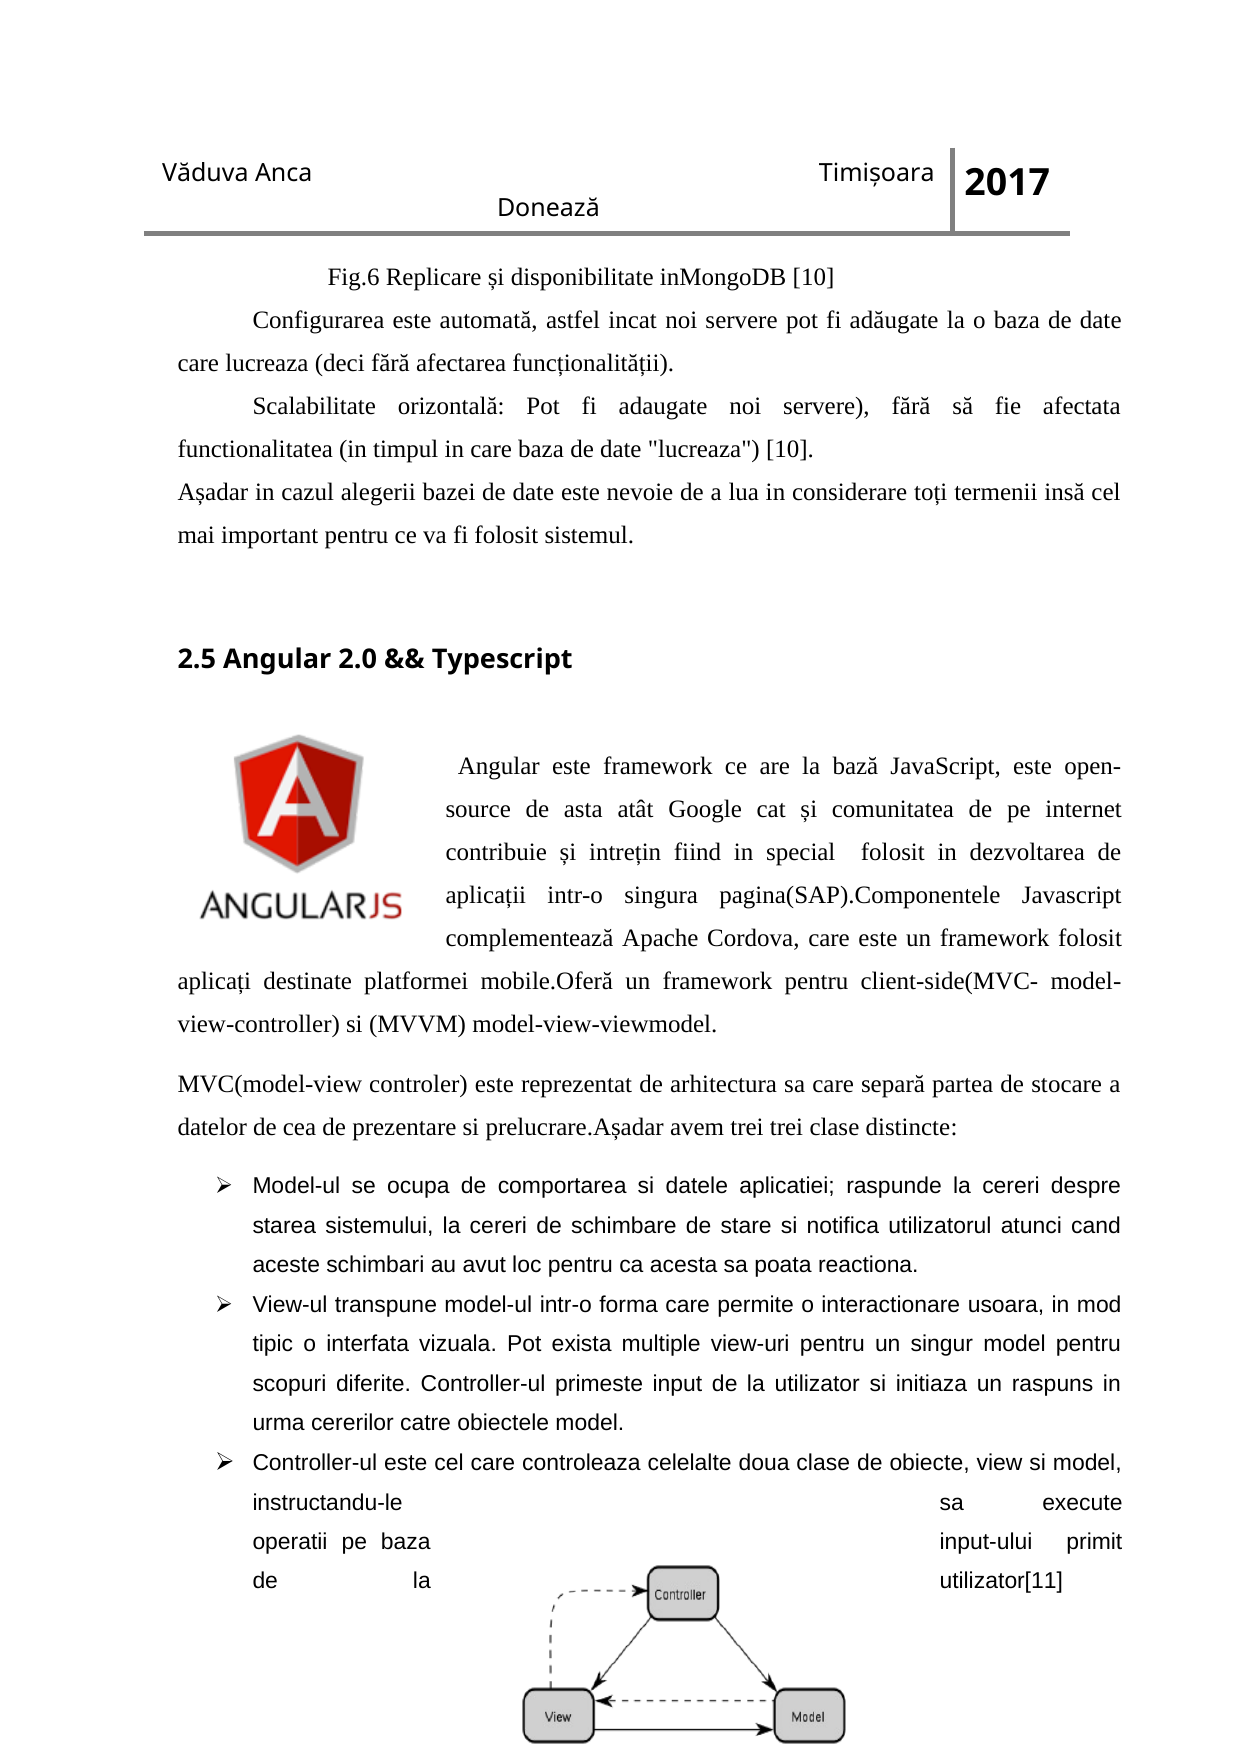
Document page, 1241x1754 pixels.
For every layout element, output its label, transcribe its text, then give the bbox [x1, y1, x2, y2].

list View-ul transpune model-ul intr-o forma care permite o interactionare usoara, in mod tipic o interfata vizuala. Pot exista multiple view-uri pentru un singur model pentru scopuri diferite. Controller-ul primeste input de la utilizator si initiaza un raspuns in urma cererilor catre obiectele model. [215, 1291, 1122, 1435]
text MVC(model-view controler) este reprezentat de arhitectura sa care separă partea de stocare a datelor de cea de prezentare si prelucrare.Așadar avem trei trei clase distincte: [177, 1069, 1122, 1141]
text Scalabilitate orizontală: Pot fi adaugate noi servere), fără să fie afectata functionalitatea (in timpul in care baza de date "lucreaza") [10]. [177, 391, 1122, 463]
text Fig.6 Replicare și disponibilitate inMongoDB [10] [252, 262, 1122, 291]
list Controller-ul este cel care controleaza celelalte doua clase de obiecte, view si model, instructandu-le sa execute operatii pe baza input-ului primit de la utilizator[11] [215, 1448, 1122, 1594]
picture [176, 708, 427, 959]
picture [448, 1502, 921, 1750]
subtitle 2.5 Angular 2.0 && Typescript [177, 640, 1122, 677]
text Așadar in cazul alegerii bazei de date este nevoie de a lua in considerare toți termenii insă cel mai important pentru ce va fi folosit sistemul. [177, 477, 1122, 549]
text Configurarea este automată, astfel incat noi servere pot fi adăugate la o baza de date care lucreaza (deci fără afectarea funcționalității). [177, 305, 1122, 377]
text Angular este framework ce are la bază JavaScript, este open-source de asta atât Google cat și comunitatea de pe internet contribuie și intrețin fiind in special folosit in dezvoltarea de aplicații intr-o singura pagina(SAP).Componentele Javascript complementează Apache Cordova, care este un framework folosit aplicați destinate platformei mobile.Oferă un framework pentru client-side(MVC- model-view-controller) si (MVVM) model-view-viewmodel. [177, 751, 1122, 1038]
list Model-ul se ocupa de comportarea si datele aplicatiei; raspunde la cereri despre starea sistemului, la cereri de schimbare de stare si notifica utilizatorul atunci cand aceste schimbari au avut loc pentru ca acesta sa poata reactiona. [215, 1172, 1122, 1277]
